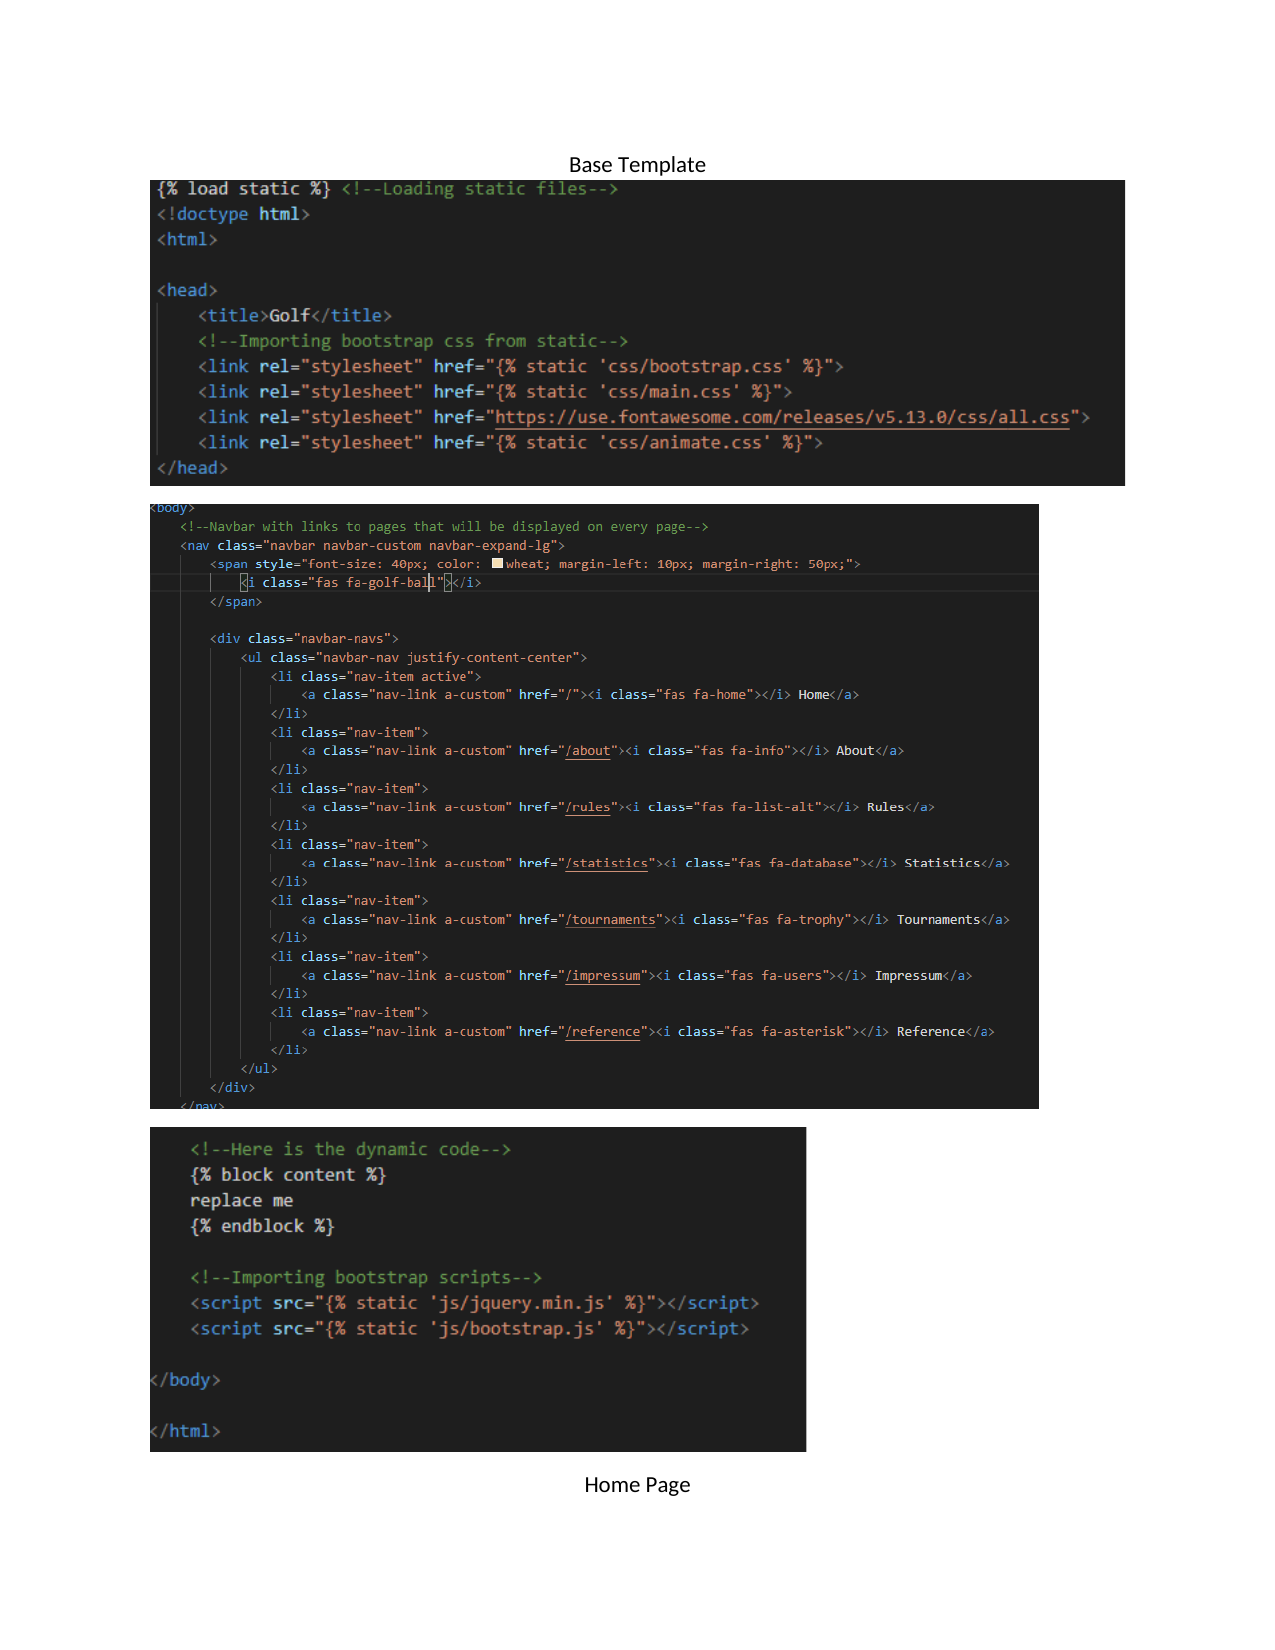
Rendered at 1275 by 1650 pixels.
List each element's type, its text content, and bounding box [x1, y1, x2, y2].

text Base Template [150, 150, 1125, 180]
text Home Page [150, 1470, 1125, 1498]
picture [150, 180, 1125, 486]
picture [150, 504, 1039, 1109]
picture [150, 1127, 807, 1452]
